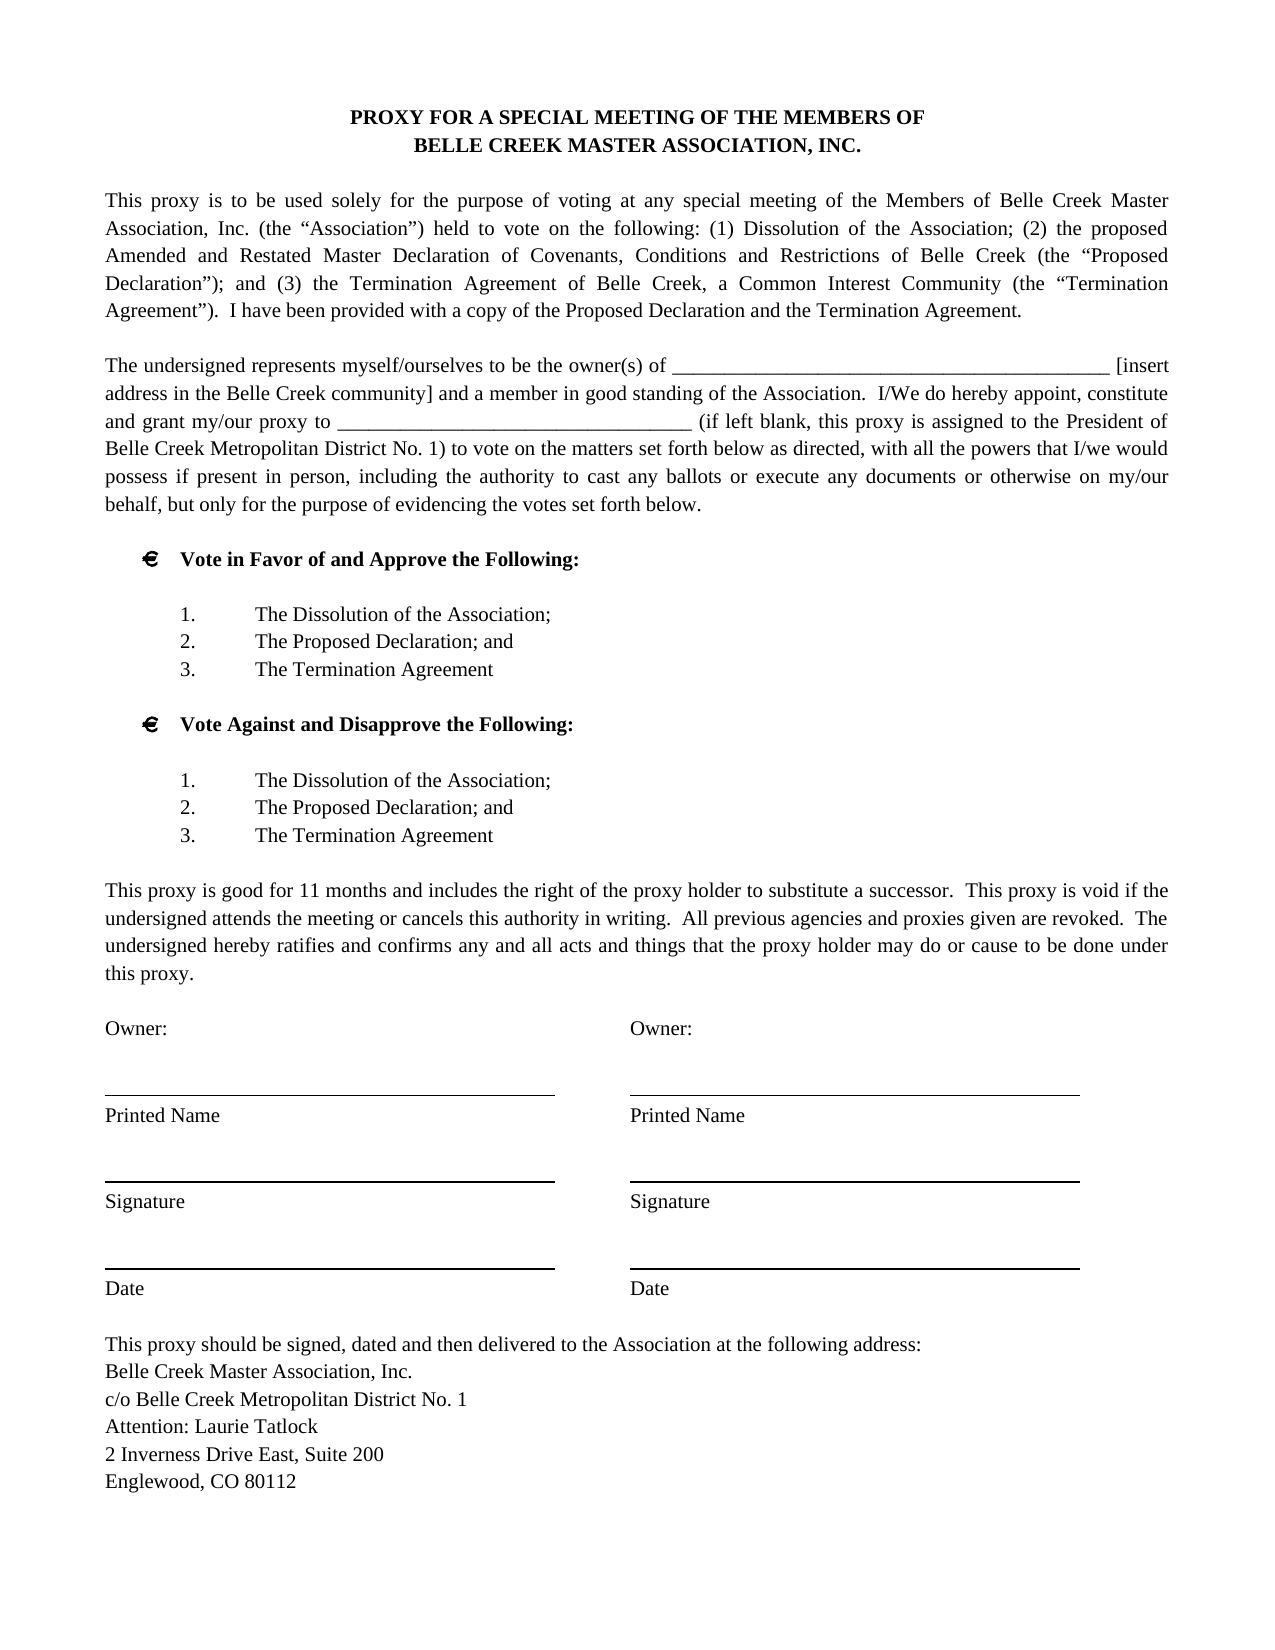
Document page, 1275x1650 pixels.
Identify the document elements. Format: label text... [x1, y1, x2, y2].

text This proxy is to be used solely for the purpose of voting at any special meeting of the Members of Belle Creek Master Association, Inc. (the “Association”) held to vote on the following: (1) Dissolution of the Association; (2) the proposed Amended and Restated Master Declaration of Covenants, Conditions and Restrictions of Belle Creek (the “Proposed Declaration”); and (3) the Termination Agreement of Belle Creek, a Common Interest Community (the “Termination Agreement”). I have been provided with a copy of the Proposed Declaration and the Termination Agreement. [105, 188, 1170, 322]
list Vote in Favor of and Approve the Following: [142, 547, 1170, 571]
list 1. The Dissolution of the Association; [180, 602, 1170, 626]
text PROXY FOR A SPECIAL MEETING OF THE MEMBERS OF [105, 105, 1170, 129]
list 3. The Termination Agreement [180, 823, 1170, 847]
list 1. The Dissolution of the Association; [180, 767, 1170, 792]
list Attention: Laurie Tatlock [105, 1414, 1170, 1438]
list 2 Inverness Drive East, Suite 200 [105, 1442, 1170, 1466]
list 3. The Termination Agreement [180, 657, 1170, 681]
text The undersigned represents myself/ourselves to be the owner(s) of __________________________________________ [insert address in the Belle Creek community] and a member in good standing of the Association. I/We do hereby appoint, constitute and grant my/our proxy to __________________________________ (if left blank, this proxy is assigned to the President of Belle Creek Metropolitan District No. 1) to vote on the matters set forth below as directed, with all the powers that I/we would possess if present in person, including the authority to cast any ballots or execute any documents or otherwise on my/our behalf, but only for the purpose of evidencing the votes set forth below. [105, 353, 1170, 516]
list Belle Creek Master Association, Inc. [105, 1359, 1170, 1383]
list This proxy is good for 11 months and includes the right of the proxy holder to substitute a successor. This proxy is void if the undersigned attends the meeting or cancels this authority in writing. All previous agencies and proxies given are revoked. The undersigned hereby ratifies and confirms any and all acts and things that the proxy holder may do or cause to be done under this proxy. [105, 878, 1170, 985]
list Englewood, CO 80112 [105, 1469, 1170, 1493]
list Vote Against and Disapprove the Following: [142, 712, 1170, 736]
list c/o Belle Creek Metropolitan District No. 1 [105, 1387, 1170, 1411]
text BELLE CREEK MASTER ASSOCIATION, INC. [105, 133, 1170, 157]
list Printed Name Printed Name [105, 1103, 1170, 1127]
list Owner: Owner: [105, 1016, 1170, 1040]
list This proxy should be signed, dated and then delivered to the Association at the following address: [105, 1331, 1170, 1356]
list 2. The Proposed Declaration; and [180, 629, 1170, 653]
list Date Date [105, 1276, 1170, 1300]
list 2. The Proposed Declaration; and [180, 795, 1170, 819]
list Signature Signature [105, 1189, 1170, 1213]
